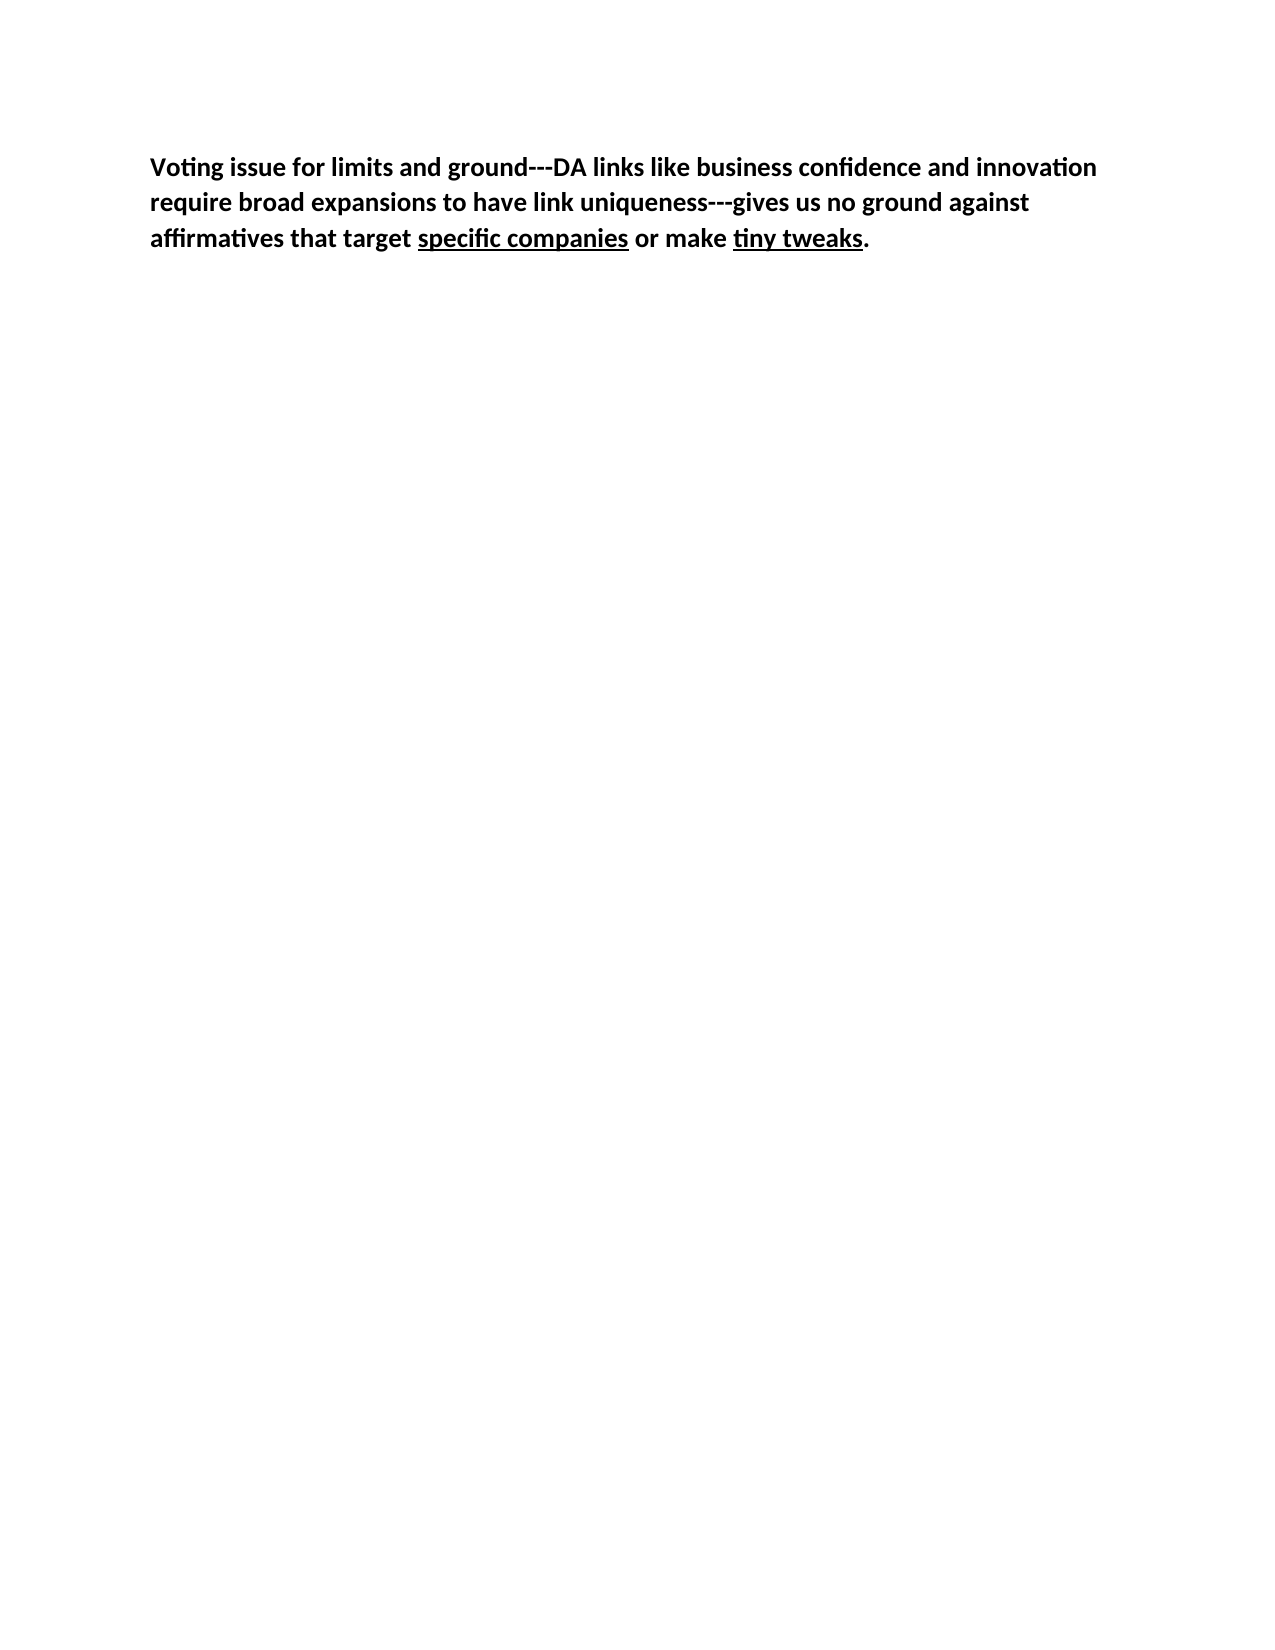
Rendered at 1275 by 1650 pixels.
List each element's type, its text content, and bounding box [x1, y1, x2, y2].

subtitle Voting issue for limits and ground---DA links like business confidence and innovation require broad expansions to have link uniqueness---gives us no ground against affirmatives that target specific companies or make tiny tweaks. [150, 150, 1125, 254]
